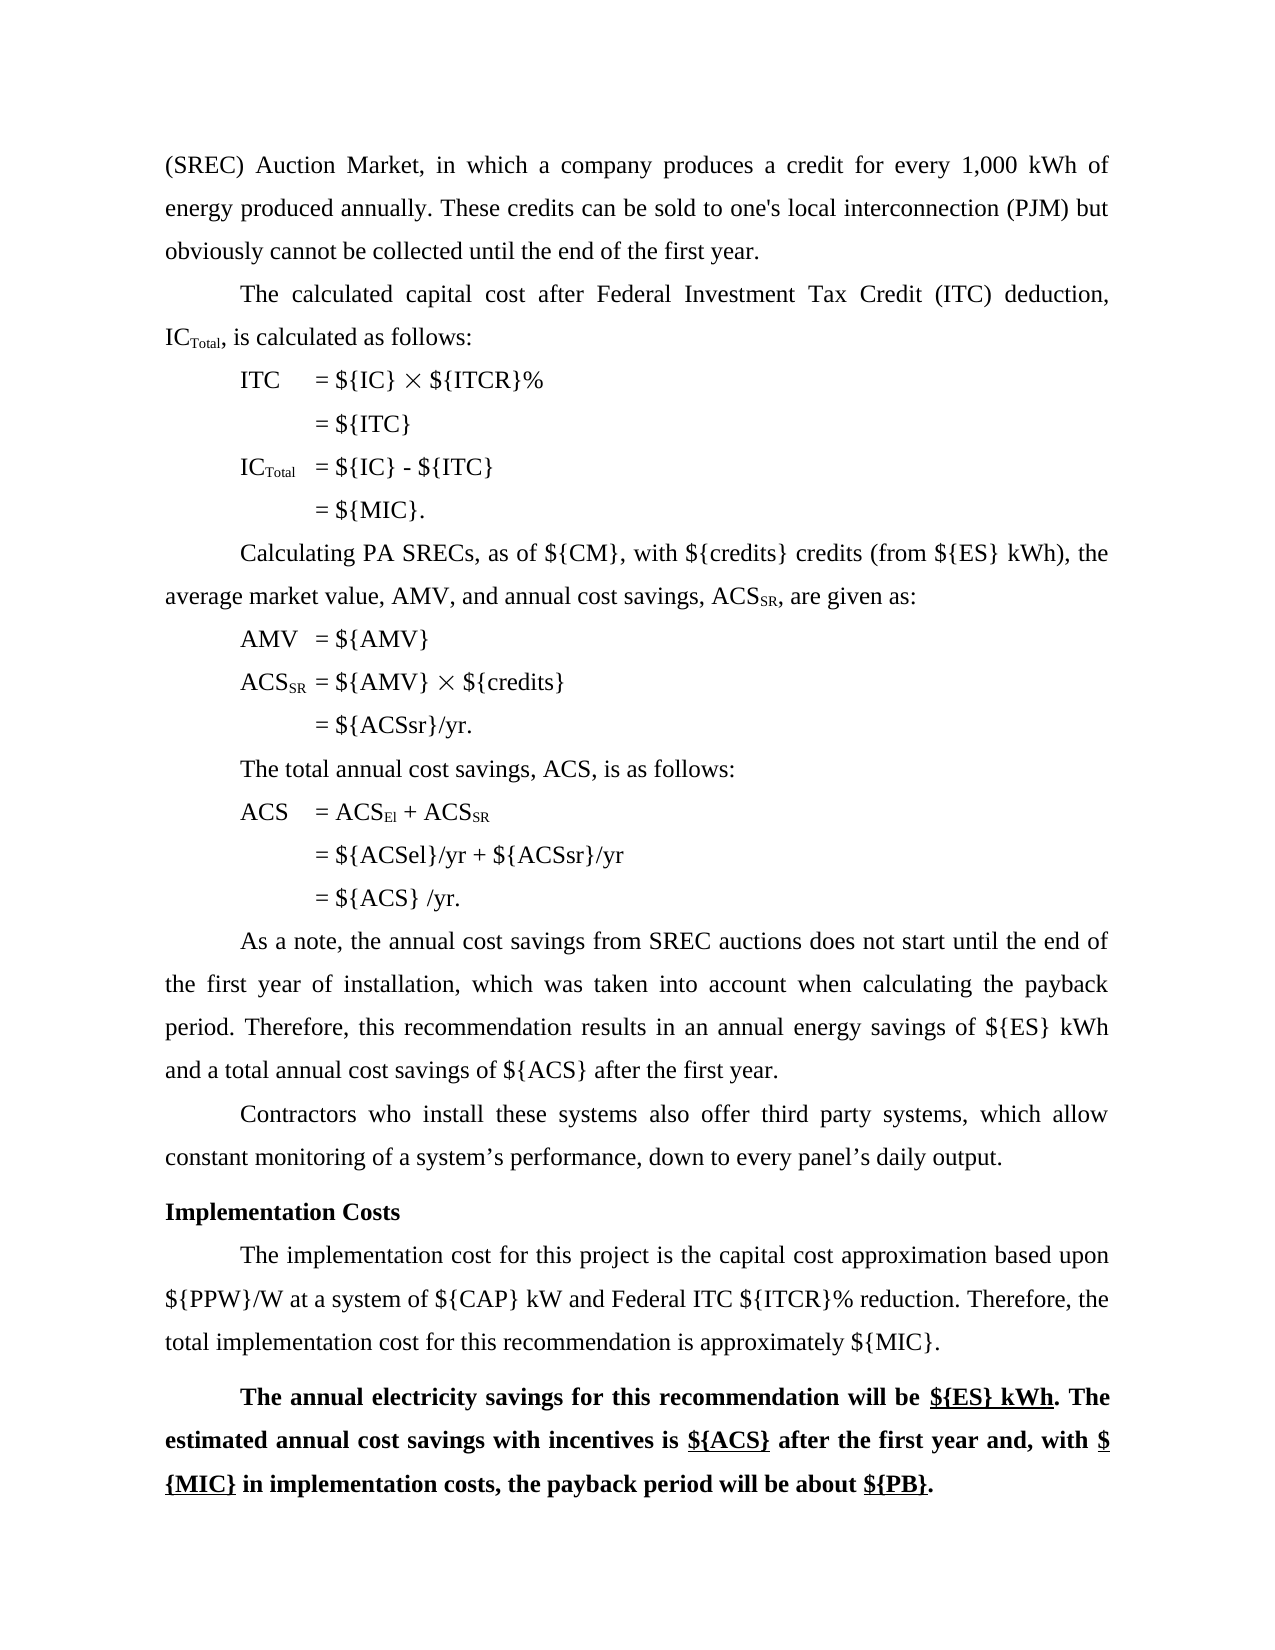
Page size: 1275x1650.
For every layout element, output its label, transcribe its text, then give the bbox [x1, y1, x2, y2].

text The total annual cost savings, ACS, is as follows: [165, 754, 1110, 782]
text ACSSR = ${AMV} ${credits} [165, 667, 1110, 696]
text ITC = ${IC} ${ITCR}% [165, 366, 1110, 394]
text The implementation cost for this project is the capital cost approximation based upon ${PPW}/W at a system of ${CAP} kW and Federal ITC ${ITCR}% reduction. Therefore, the total implementation cost for this recommendation is approximately ${MIC}. [165, 1241, 1110, 1356]
text = ${ACSel}/yr + ${ACSsr}/yr [165, 840, 1110, 869]
text = ${ACSsr}/yr. [165, 711, 1110, 739]
text The annual electricity savings for this recommendation will be ${ES} kWh. The estimated annual cost savings with incentives is ${ACS} after the first year and, with ${MIC} in implementation costs, the payback period will be about ${PB}. [165, 1382, 1110, 1497]
text = ${MIC}. [165, 495, 1110, 524]
text Implementation Costs [165, 1197, 1110, 1226]
text ACS = ACSEl + ACSSR [165, 797, 1110, 826]
text AMV = ${AMV} [165, 624, 1110, 653]
text ICTotal = ${IC} - ${ITC} [165, 452, 1110, 481]
text = ${ITC} [165, 409, 1110, 437]
text The calculated capital cost after Federal Investment Tax Credit (ITC) deduction, ICTotal, is calculated as follows: [165, 279, 1110, 351]
text = ${ACS} /yr. [165, 883, 1110, 912]
text Contractors who install these systems also offer third party systems, which allow constant monitoring of a system’s performance, down to every panel’s daily output. [165, 1099, 1110, 1171]
text As a note, the annual cost savings from SREC auctions does not start until the end of the first year of installation, which was taken into account when calculating the payback period. Therefore, this recommendation results in an annual energy savings of ${ES} kWh and a total annual cost savings of ${ACS} after the first year. [165, 926, 1110, 1084]
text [165, 150, 1110, 265]
text Calculating PA SRECs, as of ${CM}, with ${credits} credits (from ${ES} kWh), the average market value, AMV, and annual cost savings, ACSSR, are given as: [165, 538, 1110, 610]
